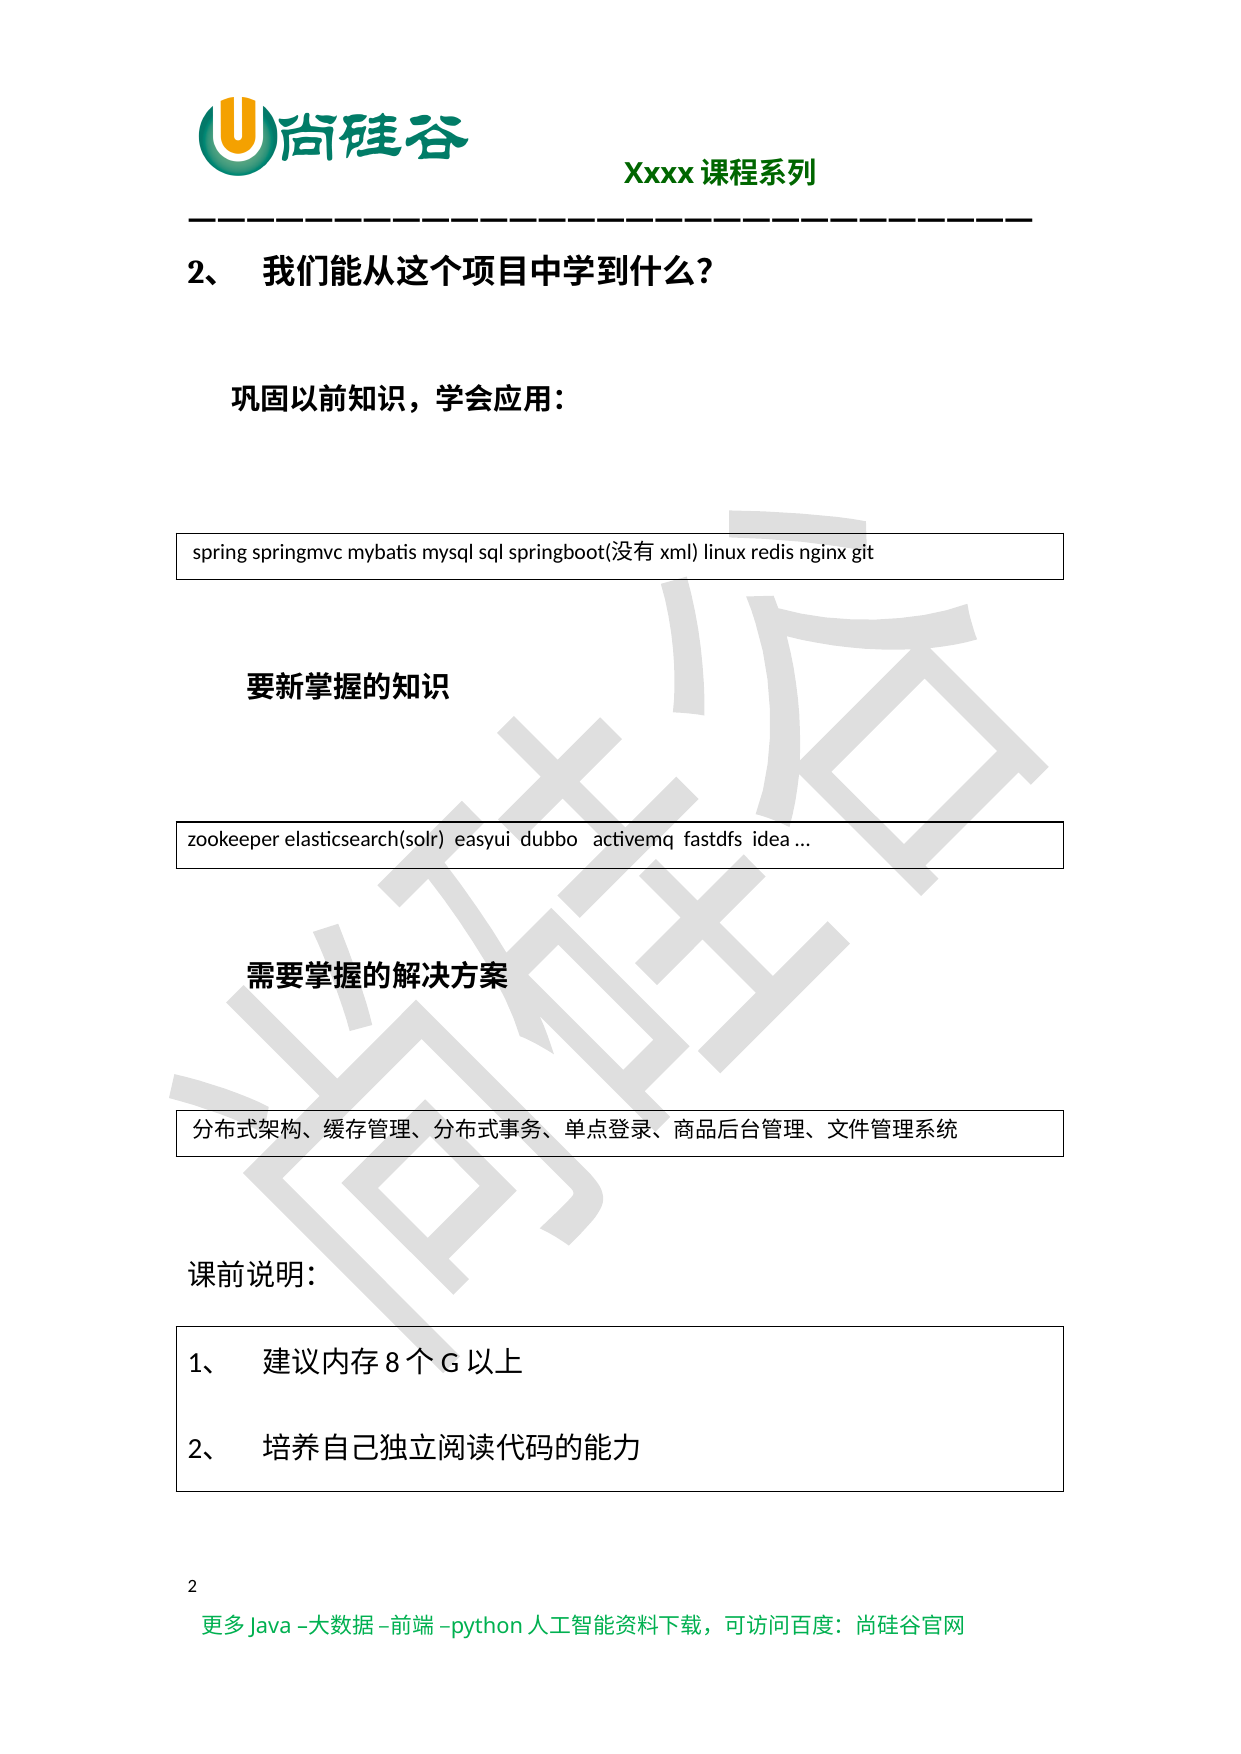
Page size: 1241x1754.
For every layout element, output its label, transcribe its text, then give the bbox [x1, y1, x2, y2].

table_header zookeeper elasticsearch(solr) easyui dubbo activemq fastdfs idea … [177, 823, 1063, 867]
subtitle 需要掌握的解决方案 [187, 941, 1053, 1006]
table_header spring springmvc mybatis mysql sql springboot(没有xml) linux redis nginx git [177, 534, 1063, 579]
table_header 分布式架构、缓存管理、分布式事务、单点登录、商品后台管理、文件管理系统 [177, 1111, 1063, 1156]
subtitle 我们能从这个项目中学到什么？ [187, 237, 1053, 302]
subtitle 巩固以前知识，学会应用： [231, 364, 1053, 429]
subtitle 要新掌握的知识 [187, 653, 1053, 718]
text 课前说明： [187, 1240, 1053, 1305]
picture [187, 88, 476, 184]
table_header 建议内存8个G以上 培养自己独立阅读代码的能力 帮助大家分析 解构业务需求 新的知识点，写代码敲 难点 敲 比较难 量大 一行一行 的讲 前端 不讲 管理类前端 讲 重复的功能 自己开发 简单的功能 自己开发 [177, 1327, 1063, 1491]
